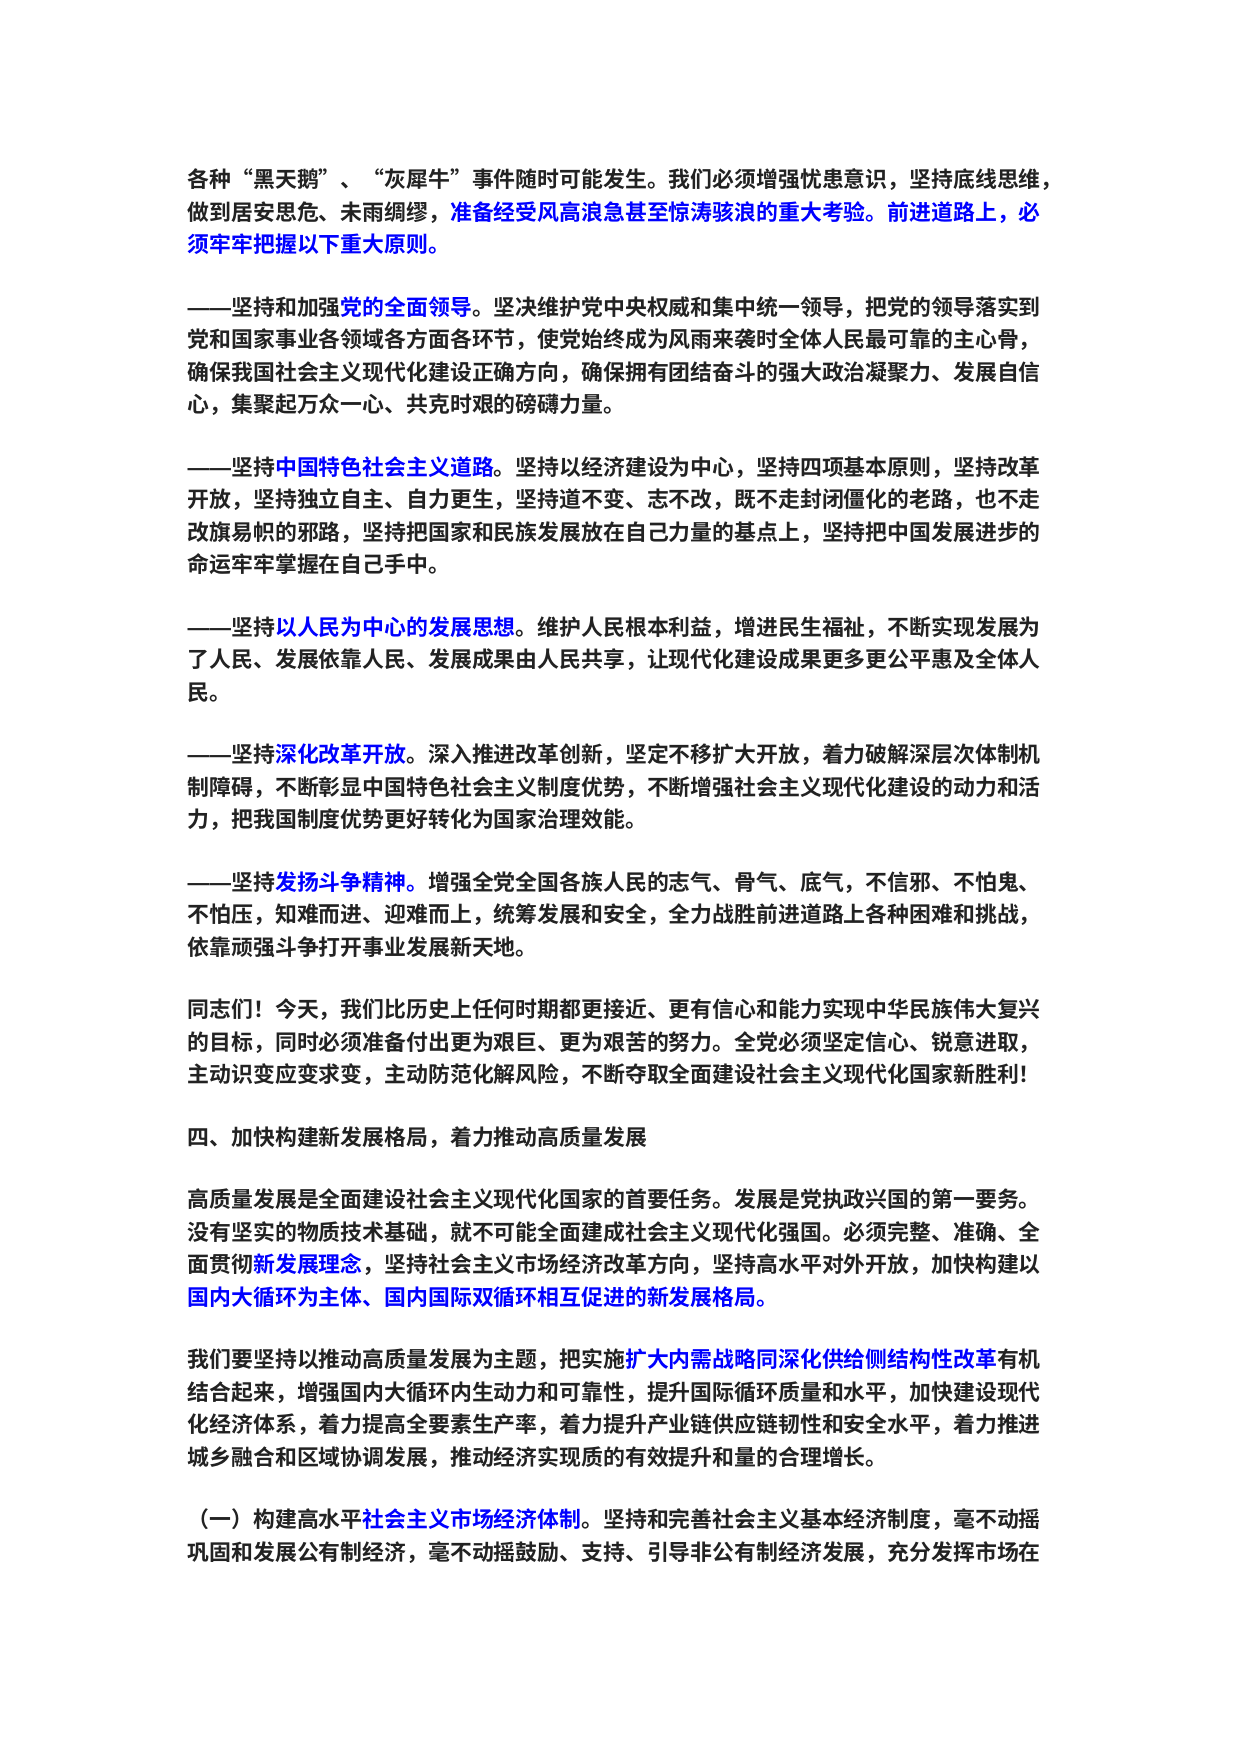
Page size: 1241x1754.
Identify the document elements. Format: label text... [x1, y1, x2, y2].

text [187, 162, 1053, 259]
text 同志们！今天，我们比历史上任何时期都更接近、更有信心和能力实现中华民族伟大复兴的目标，同时必须准备付出更为艰巨、更为艰苦的努力。全党必须坚定信心、锐意进取，主动识变应变求变，主动防范化解风险，不断夺取全面建设社会主义现代化国家新胜利！ [187, 992, 1053, 1089]
text ——坚持深化改革开放。深入推进改革创新，坚定不移扩大开放，着力破解深层次体制机制障碍，不断彰显中国特色社会主义制度优势，不断增强社会主义现代化建设的动力和活力，把我国制度优势更好转化为国家治理效能。 [187, 737, 1053, 834]
text ——坚持中国特色社会主义道路。坚持以经济建设为中心，坚持四项基本原则，坚持改革开放，坚持独立自主、自力更生，坚持道不变、志不改，既不走封闭僵化的老路，也不走改旗易帜的邪路，坚持把国家和民族发展放在自己力量的基点上，坚持把中国发展进步的命运牢牢掌握在自己手中。 [187, 449, 1053, 579]
text 我们要坚持以推动高质量发展为主题，把实施扩大内需战略同深化供给侧结构性改革有机结合起来，增强国内大循环内生动力和可靠性，提升国际循环质量和水平，加快建设现代化经济体系，着力提高全要素生产率，着力提升产业链供应链韧性和安全水平，着力推进城乡融合和区域协调发展，推动经济实现质的有效提升和量的合理增长。 [187, 1342, 1053, 1472]
text ——坚持以人民为中心的发展思想。维护人民根本利益，增进民生福祉，不断实现发展为了人民、发展依靠人民、发展成果由人民共享，让现代化建设成果更多更公平惠及全体人民。 [187, 609, 1053, 707]
text 四、加快构建新发展格局，着力推动高质量发展 [187, 1119, 1053, 1152]
text ——坚持发扬斗争精神。增强全党全国各族人民的志气、骨气、底气，不信邪、不怕鬼、不怕压，知难而进、迎难而上，统筹发展和安全，全力战胜前进道路上各种困难和挑战，依靠顽强斗争打开事业发展新天地。 [187, 864, 1053, 962]
text 高质量发展是全面建设社会主义现代化国家的首要任务。发展是党执政兴国的第一要务。没有坚实的物质技术基础，就不可能全面建成社会主义现代化强国。必须完整、准确、全面贯彻新发展理念，坚持社会主义市场经济改革方向，坚持高水平对外开放，加快构建以国内大循环为主体、国内国际双循环相互促进的新发展格局。 [187, 1182, 1053, 1312]
text ——坚持和加强党的全面领导。坚决维护党中央权威和集中统一领导，把党的领导落实到党和国家事业各领域各方面各环节，使党始终成为风雨来袭时全体人民最可靠的主心骨，确保我国社会主义现代化建设正确方向，确保拥有团结奋斗的强大政治凝聚力、发展自信心，集聚起万众一心、共克时艰的磅礴力量。 [187, 289, 1053, 419]
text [187, 1502, 1053, 1567]
